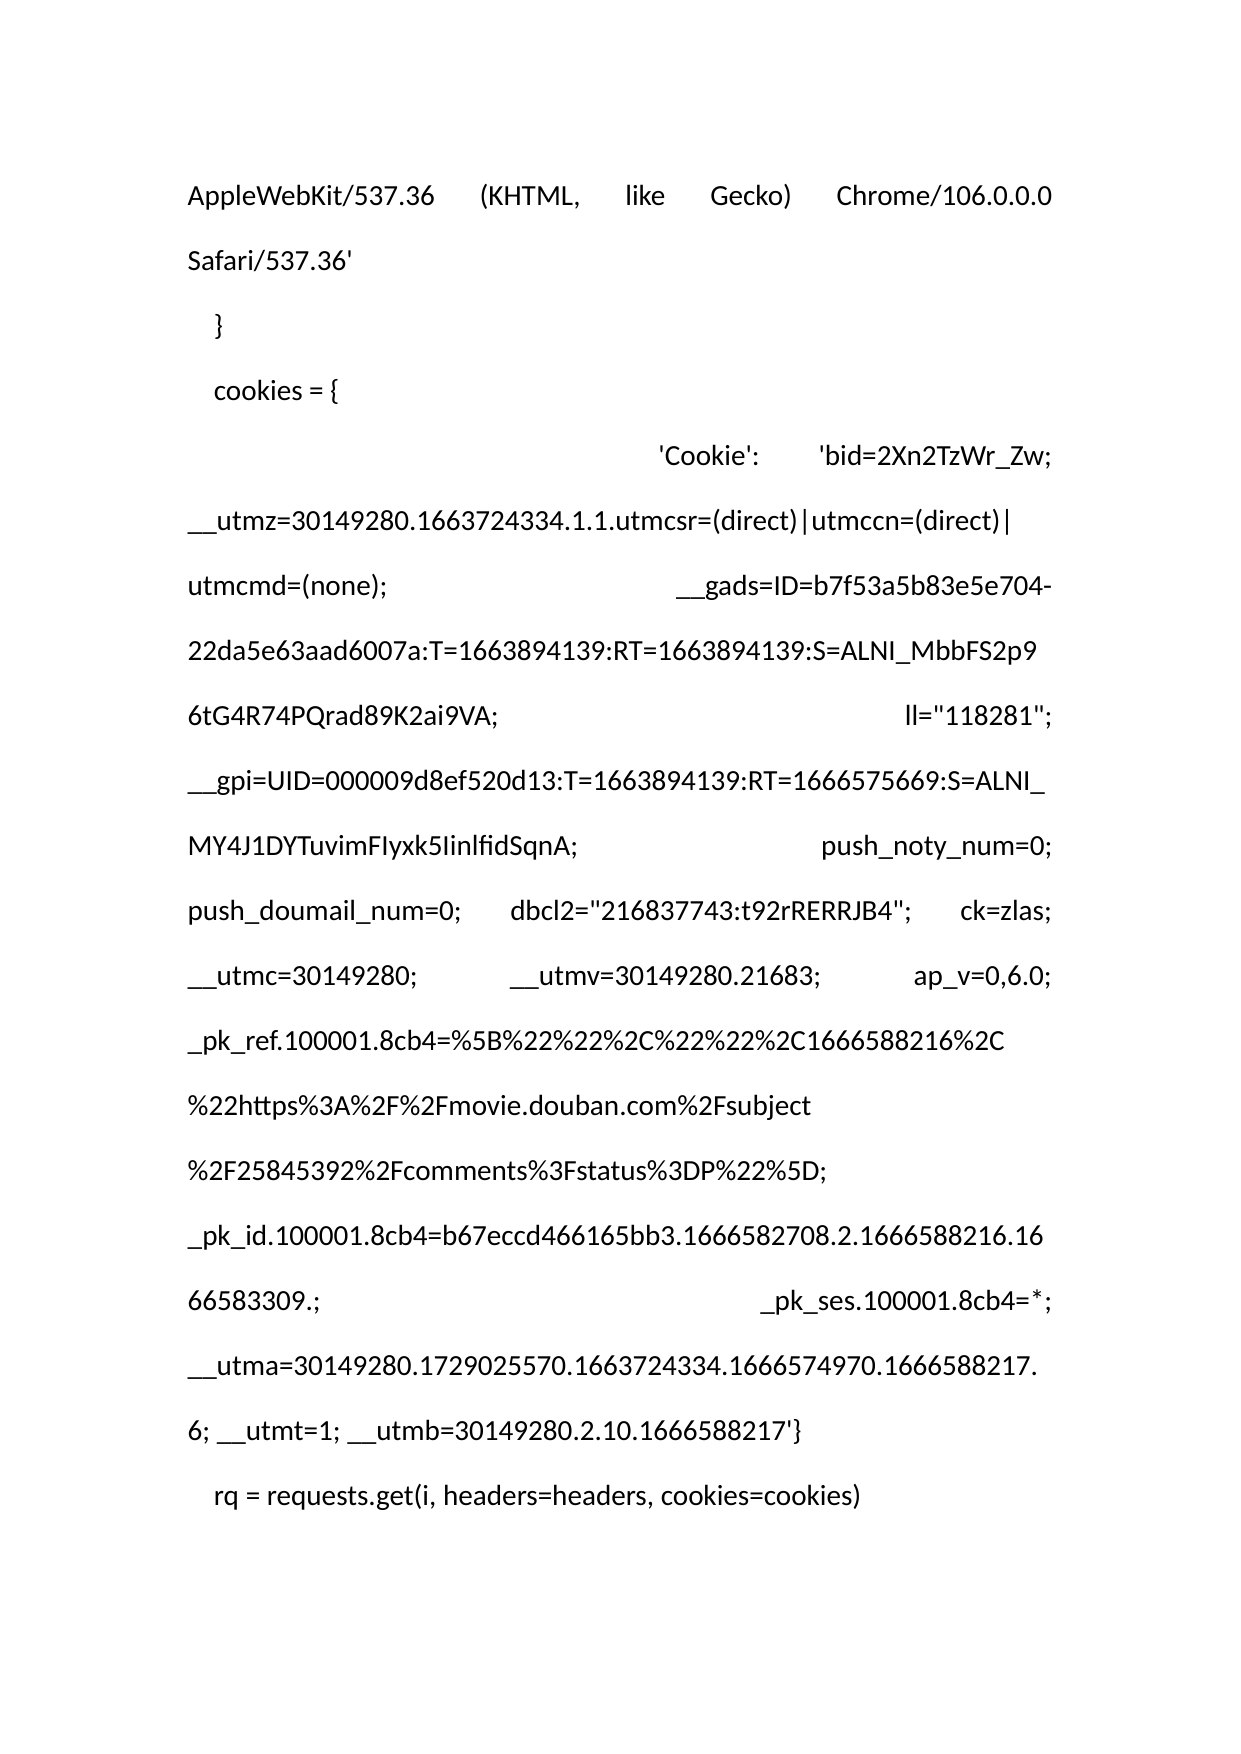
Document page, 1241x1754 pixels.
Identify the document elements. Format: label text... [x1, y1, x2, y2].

text 'Cookie': 'bid=2Xn2TzWr_Zw; __utmz=30149280.1663724334.1.1.utmcsr=(direct)|utmccn=(direct)|utmcmd=(none); __gads=ID=b7f53a5b83e5e704-22da5e63aad6007a:T=1663894139:RT=1663894139:S=ALNI_MbbFS2p96tG4R74PQrad89K2ai9VA; ll="118281"; __gpi=UID=000009d8ef520d13:T=1663894139:RT=1666575669:S=ALNI_MY4J1DYTuvimFIyxk5IinlfidSqnA; push_noty_num=0; push_doumail_num=0; dbcl2="216837743:t92rRERRJB4"; ck=zlas; __utmc=30149280; __utmv=30149280.21683; ap_v=0,6.0; _pk_ref.100001.8cb4=%5B%22%22%2C%22%22%2C1666588216%2C%22https%3A%2F%2Fmovie.douban.com%2Fsubject%2F25845392%2Fcomments%3Fstatus%3DP%22%5D; _pk_id.100001.8cb4=b67eccd466165bb3.1666582708.2.1666588216.1666583309.; _pk_ses.100001.8cb4=*; __utma=30149280.1729025570.1663724334.1666574970.1666588217.6; __utmt=1; __utmb=30149280.2.10.1666588217'} [187, 422, 1053, 1462]
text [187, 162, 1053, 292]
text } [187, 292, 1053, 357]
text cookies = { [187, 357, 1053, 422]
text rq = requests.get(i, headers=headers, cookies=cookies) [187, 1462, 1053, 1527]
